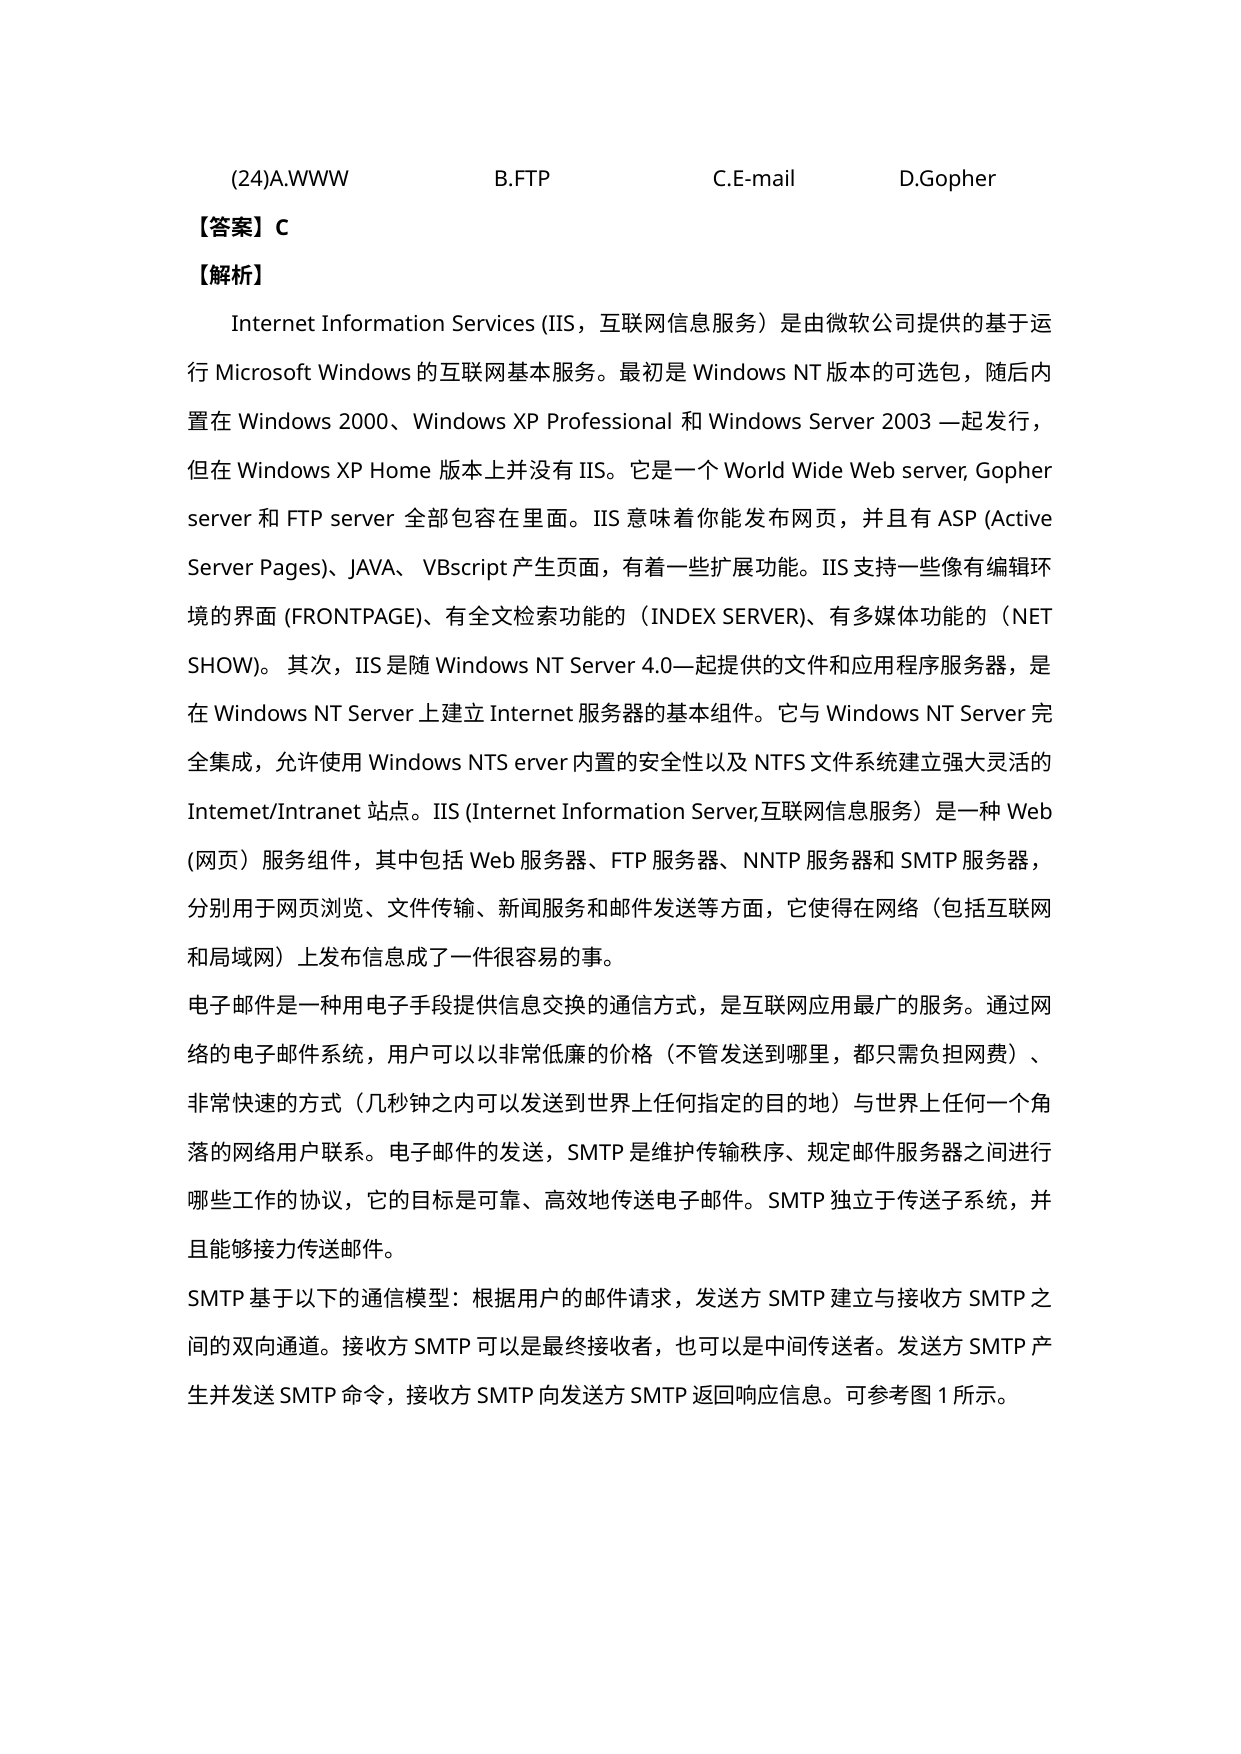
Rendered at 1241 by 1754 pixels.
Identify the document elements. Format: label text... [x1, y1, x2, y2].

text SMTP基于以下的通信模型：根据用户的邮件请求，发送方SMTP建立与接收方SMTP之间的双向通道。接收方SMTP可以是最终接收者，也可以是中间传送者。发送方SMTP产生并发送SMTP命令，接收方SMTP向发送方SMTP返回响应信息。可参考图1所示。 [187, 1280, 1053, 1410]
text 电子邮件是一种用电子手段提供信息交换的通信方式，是互联网应用最广的服务。通过网络的电子邮件系统，用户可以以非常低廉的价格（不管发送到哪里，都只需负担网费）、非常快速的方式（几秒钟之内可以发送到世界上任何指定的目的地）与世界上任何一个角落的网络用户联系。电子邮件的发送，SMTP是维护传输秩序、规定邮件服务器之间进行哪些工作的协议，它的目标是可靠、高效地传送电子邮件。SMTP独立于传送子系统，并且能够接力传送邮件。 [187, 988, 1053, 1264]
text Internet Information Services (IIS，互联网信息服务）是由微软公司提供的基于运行Microsoft Windows的互联网基本服务。最初是Windows NT版本的可选包，随后内置在Windows 2000、Windows XP Professional 和Windows Server 2003 —起发行，但在Windows XP Home 版本上并没有IIS。它是一个World Wide Web server, Gopher server和FTP server 全部包容在里面。IIS意味着你能发布网页，并且有ASP (Active Server Pages)、JAVA、 VBscript产生页面，有着一些扩展功能。IIS支持一些像有编辑环境的界面 (FRONTPAGE)、有全文检索功能的（INDEX SERVER)、有多媒体功能的（NET SHOW)。 其次，IIS是随Windows NT Server 4.0—起提供的文件和应用程序服务器，是在Windows NT Server上建立Internet服务器的基本组件。它与Windows NT Server完全集成，允许使用Windows NTS erver内置的安全性以及NTFS文件系统建立强大灵活的Intemet/Intranet 站点。IIS (Internet Information Server,互联网信息服务）是一种 Web (网页）服务组件，其中包括Web服务器、FTP服务器、NNTP服务器和SMTP服务器，分别用于网页浏览、文件传输、新闻服务和邮件发送等方面，它使得在网络（包括互联网和局域网）上发布信息成了一件很容易的事。 [187, 306, 1053, 972]
text 【答案】C [187, 209, 1053, 242]
text (24)A.WWW B.FTP C.E-mail D.Gopher [187, 162, 1053, 194]
text 【解析】 [187, 258, 1053, 290]
